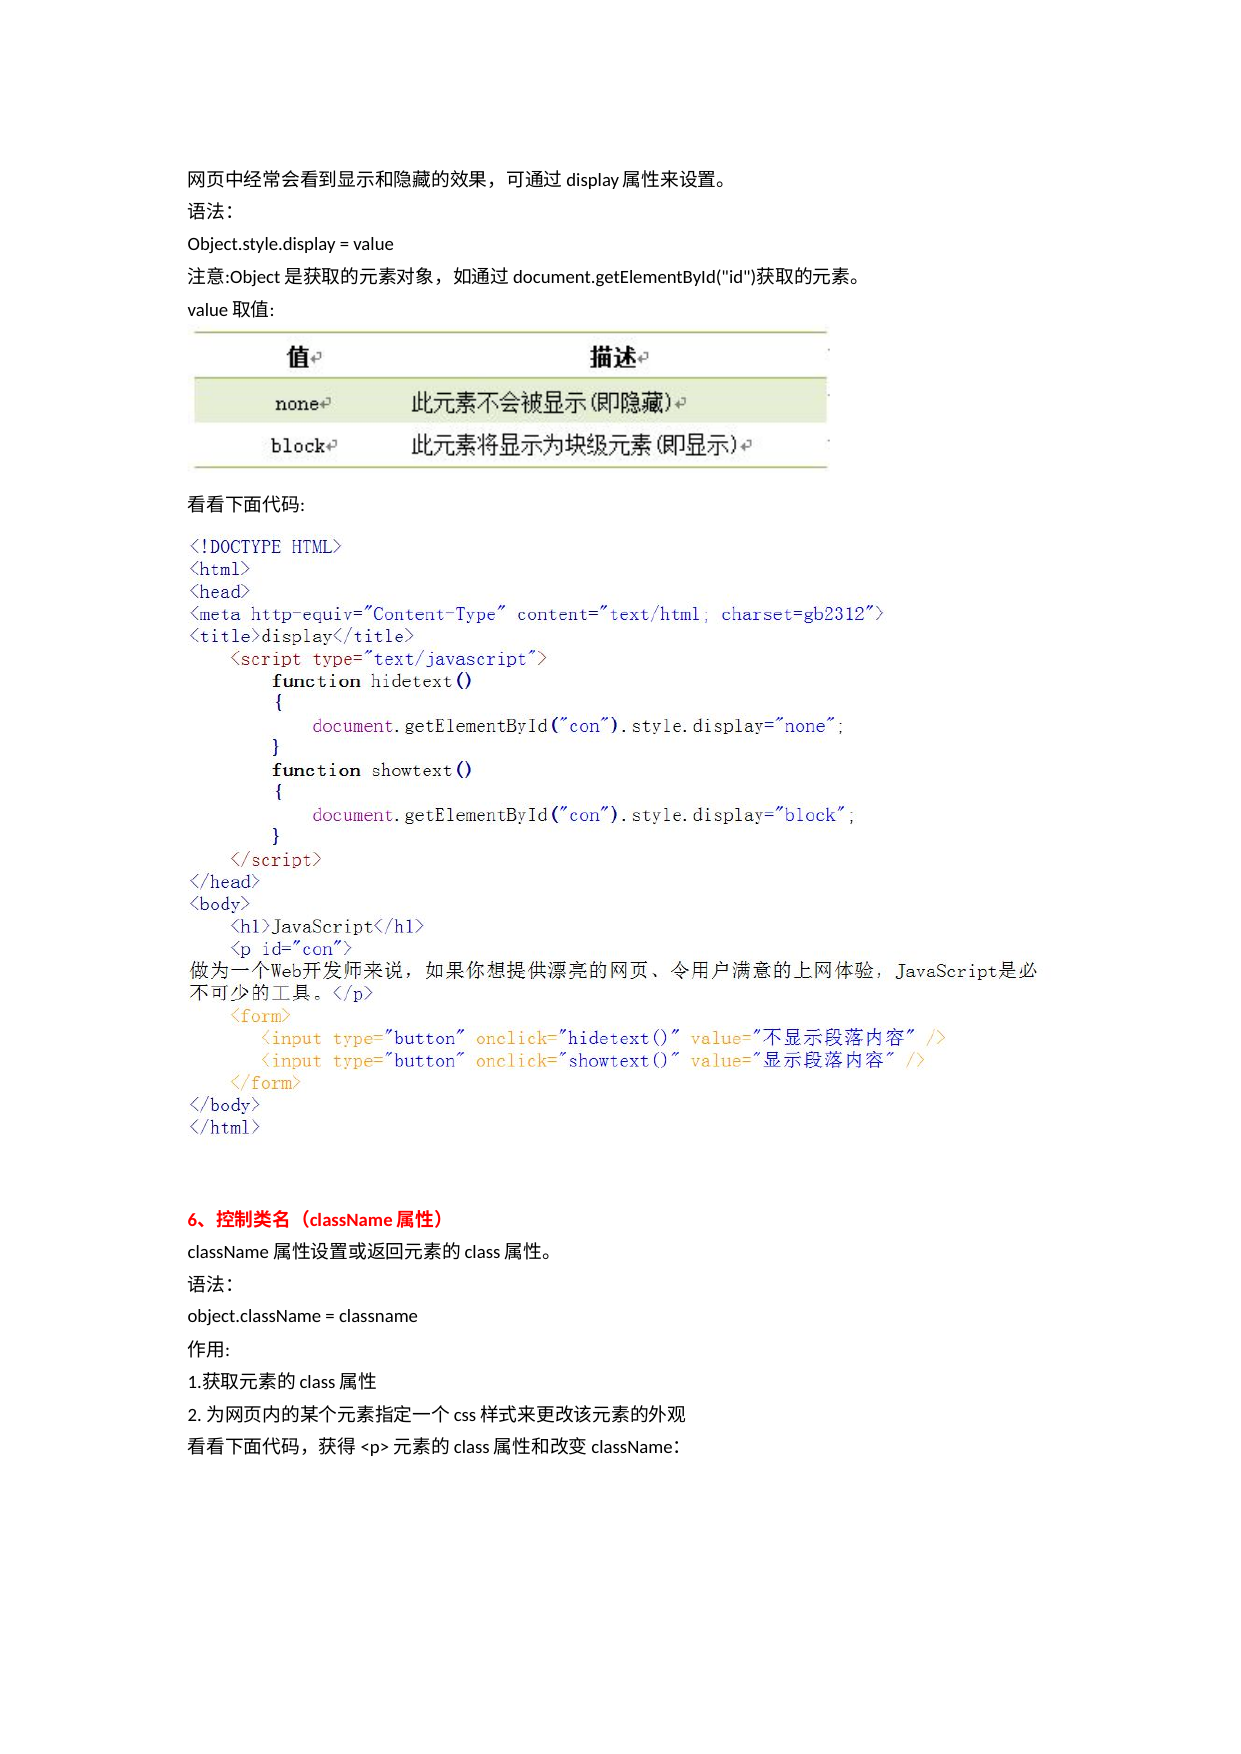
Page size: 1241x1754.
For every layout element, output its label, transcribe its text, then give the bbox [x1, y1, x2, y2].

text object.className = classname [187, 1299, 1053, 1332]
text 6、控制类名（className 属性） [187, 1202, 1053, 1234]
text 语法： [187, 194, 1053, 227]
text 注意:Object是获取的元素对象，如通过document.getElementById("id")获取的元素。 [187, 259, 1053, 292]
text 1.获取元素的class 属性 [187, 1364, 1053, 1397]
text className 属性设置或返回元素的class 属性。 [187, 1234, 1053, 1267]
text 语法： [187, 1267, 1053, 1299]
picture [187, 519, 1053, 1160]
text 作用: [187, 1332, 1053, 1364]
text 看看下面代码，获得 <p> 元素的 class 属性和改变className： [187, 1429, 1053, 1462]
text 看看下面代码: [187, 487, 1053, 519]
text 2. 为网页内的某个元素指定一个css样式来更改该元素的外观 [187, 1397, 1053, 1429]
text Object.style.display = value [187, 227, 1053, 259]
text value取值: [187, 292, 1053, 324]
picture [187, 324, 830, 473]
text 网页中经常会看到显示和隐藏的效果，可通过display属性来设置。 [187, 162, 1053, 194]
